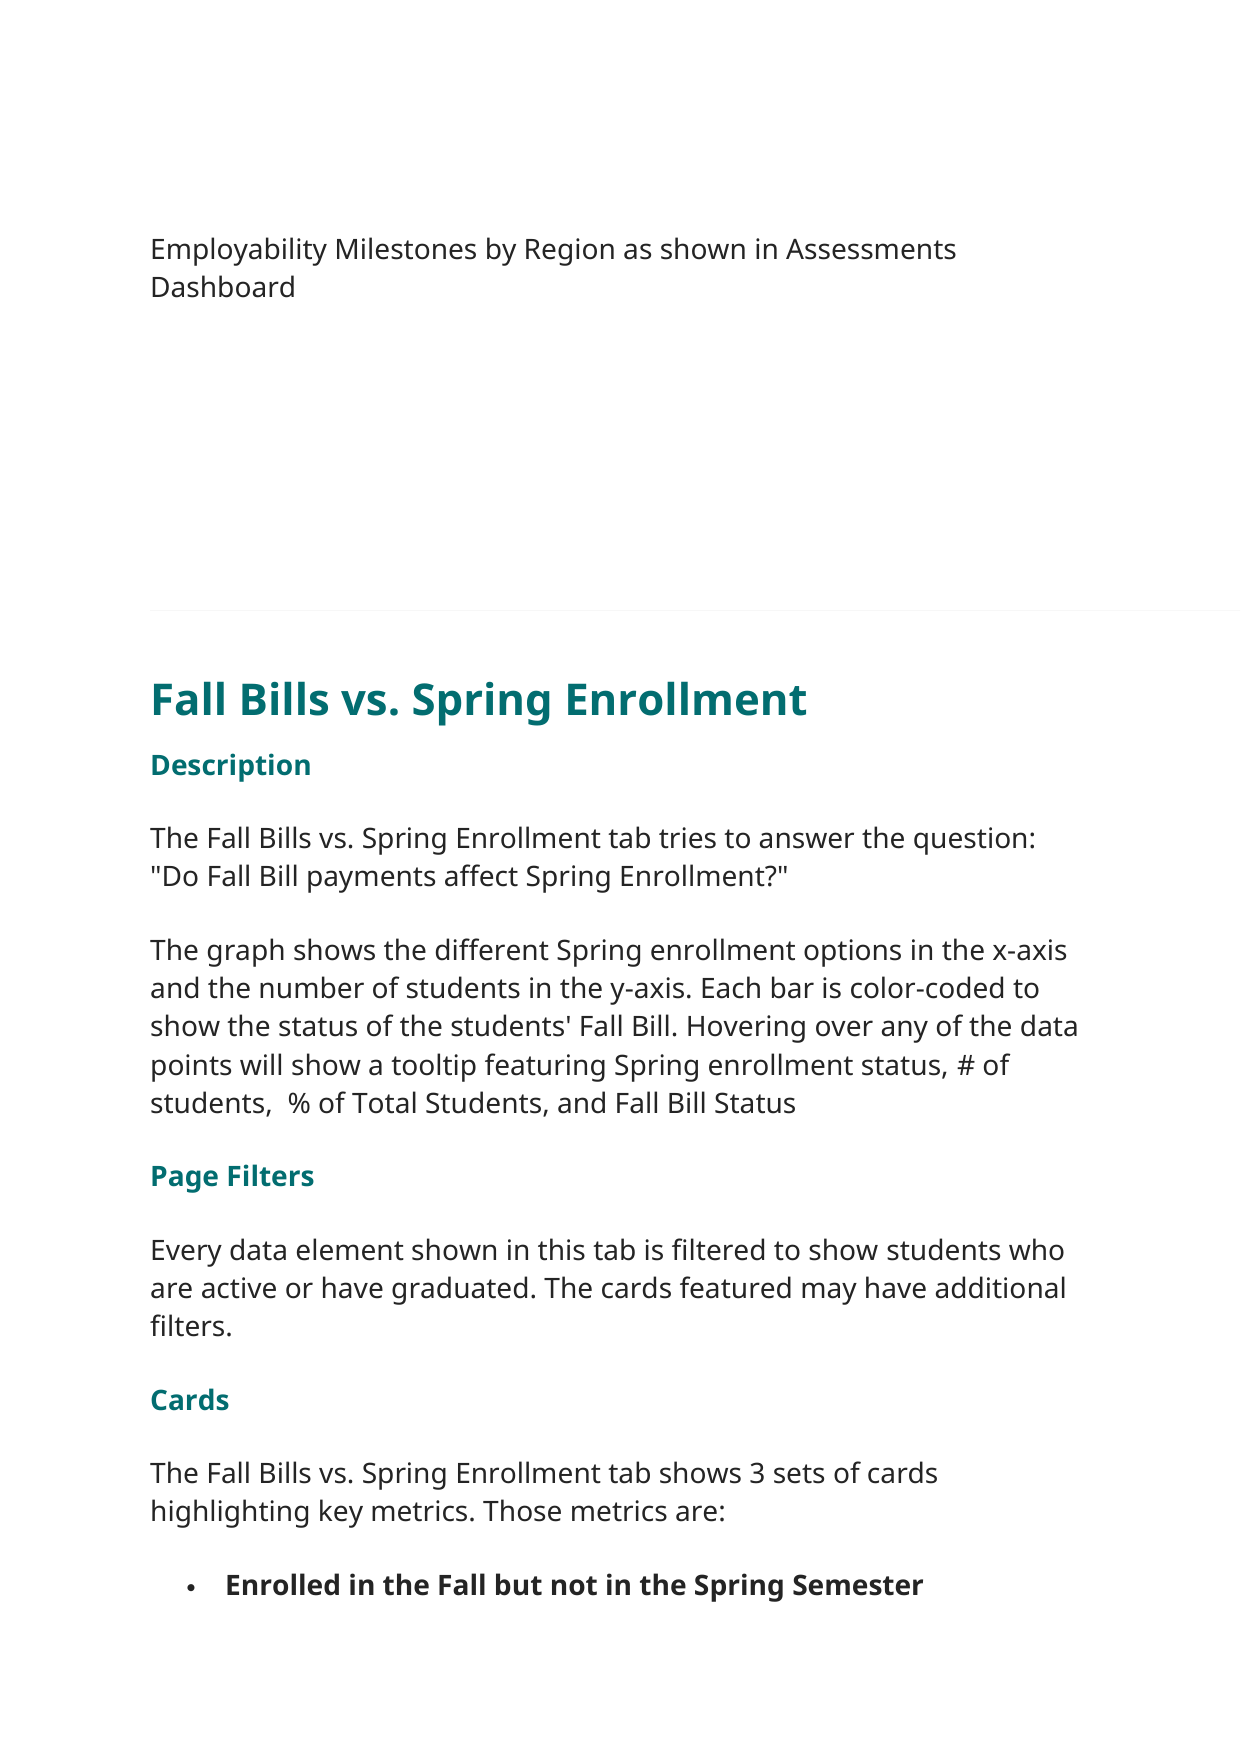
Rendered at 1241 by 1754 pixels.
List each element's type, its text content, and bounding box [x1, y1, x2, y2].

text Employability Milestones by Region as shown in Assessments Dashboard [150, 229, 1090, 306]
text Cards [150, 1380, 1090, 1418]
text Description [150, 745, 1090, 783]
text The Fall Bills vs. Spring Enrollment tab tries to answer the question: "Do Fall Bill payments affect Spring Enrollment?" [150, 818, 1090, 895]
text The Fall Bills vs. Spring Enrollment tab shows 3 sets of cards highlighting key metrics. Those metrics are: [150, 1453, 1090, 1530]
list Enrolled in the Fall but not in the Spring Semester [187, 1565, 1090, 1603]
text Every data element shown in this tab is filtered to show students who are active or have graduated. The cards featured may have additional filters. [150, 1230, 1090, 1345]
text Page Filters [150, 1157, 1090, 1195]
text Fall Bills vs. Spring Enrollment [150, 669, 1090, 728]
text The graph shows the different Spring enrollment options in the x-axis and the number of students in the y-axis. Each bar is color-coded to show the status of the students' Fall Bill. Hovering over any of the data points will show a tooltip featuring Spring enrollment status, # of students, % of Total Students, and Fall Bill Status [150, 930, 1090, 1122]
